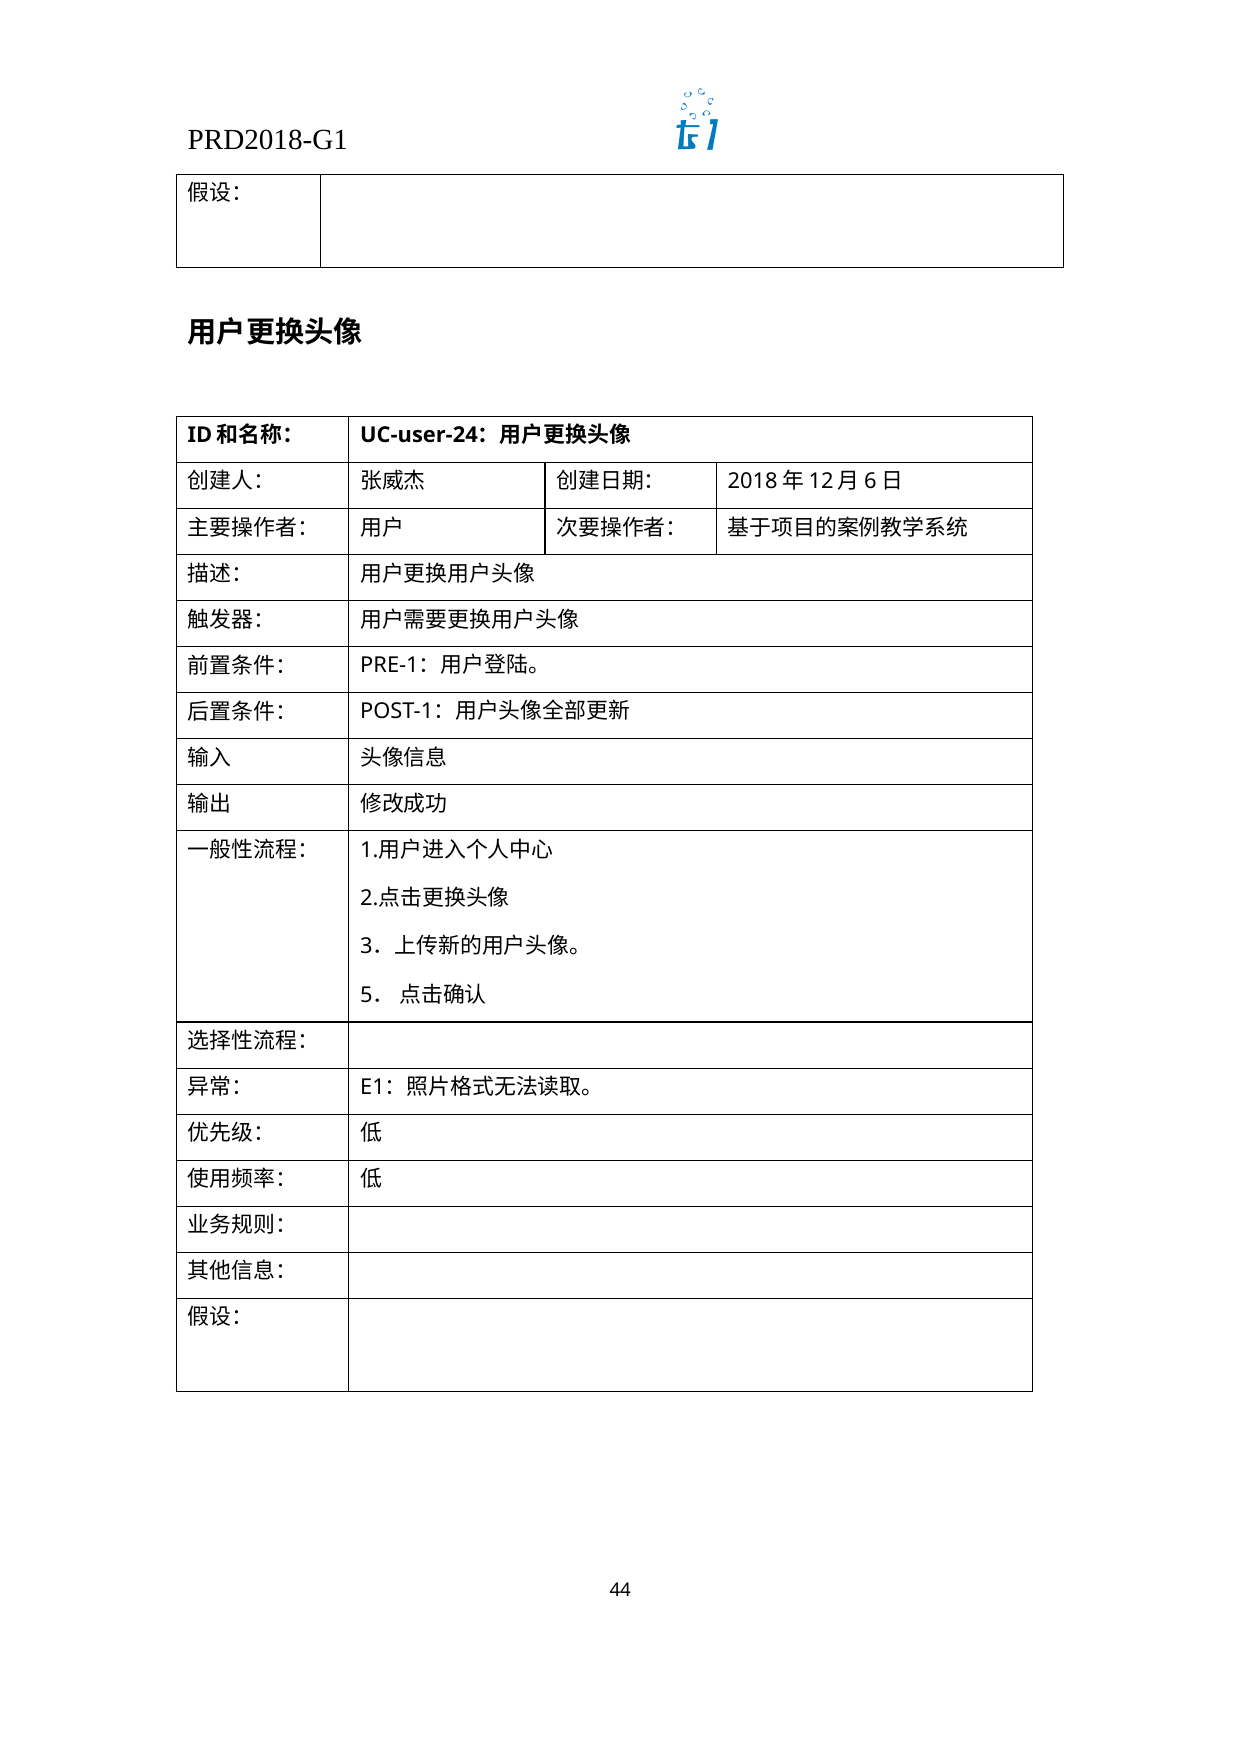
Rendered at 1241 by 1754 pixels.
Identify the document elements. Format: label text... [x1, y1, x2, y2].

table_cell 输入 [177, 739, 348, 784]
table_cell 其他信息： [177, 1253, 348, 1298]
table_header UC-user-24：用户更换头像 [349, 417, 1032, 462]
table_cell E1：照片格式无法读取。 [349, 1069, 1032, 1113]
table_cell PRE-1：用户登陆。 [349, 647, 1032, 692]
table_cell 张威杰 [349, 463, 544, 508]
table_header ID和名称： [177, 417, 348, 462]
table_cell [349, 1023, 1032, 1067]
table_cell 低 [349, 1115, 1032, 1159]
table_cell 业务规则： [177, 1207, 348, 1252]
table_cell 描述： [177, 555, 348, 600]
table_cell 基于项目的案例教学系统 [717, 509, 1032, 554]
table_cell [321, 175, 1063, 267]
table_cell POST-1：用户头像全部更新 [349, 693, 1032, 738]
picture [676, 88, 719, 150]
table_cell 修改成功 [349, 785, 1032, 830]
table_cell 一般性流程： [177, 831, 348, 1021]
table_cell 次要操作者： [546, 509, 716, 554]
table_cell 输出 [177, 785, 348, 830]
table_cell 使用频率： [177, 1161, 348, 1206]
table_cell 后置条件： [177, 693, 348, 738]
table_cell 选择性流程： [177, 1023, 348, 1067]
table_cell 用户 [349, 509, 544, 554]
table_cell 用户更换用户头像 [349, 555, 1032, 600]
table_cell 2018年12月6日 [717, 463, 1032, 508]
table_cell 主要操作者： [177, 509, 348, 554]
table_cell 创建日期： [546, 463, 716, 508]
table_cell [349, 1207, 1032, 1252]
table_cell [349, 1253, 1032, 1298]
table_cell 假设： [177, 1299, 348, 1391]
table_cell [349, 1299, 1032, 1391]
table_cell 用户需要更换用户头像 [349, 601, 1032, 646]
table_cell 1.用户进入个人中心 2.点击更换头像 3．上传新的用户头像。 5． 点击确认 [349, 831, 1032, 1021]
table_cell 假设： [177, 175, 320, 267]
table_cell 异常： [177, 1069, 348, 1113]
table_cell 低 [349, 1161, 1032, 1206]
table_cell 头像信息 [349, 739, 1032, 784]
table_cell 优先级： [177, 1115, 348, 1159]
table_cell 前置条件： [177, 647, 348, 692]
subtitle 用户更换头像 [187, 297, 1053, 362]
table_cell 创建人： [177, 463, 348, 508]
table_cell 触发器： [177, 601, 348, 646]
